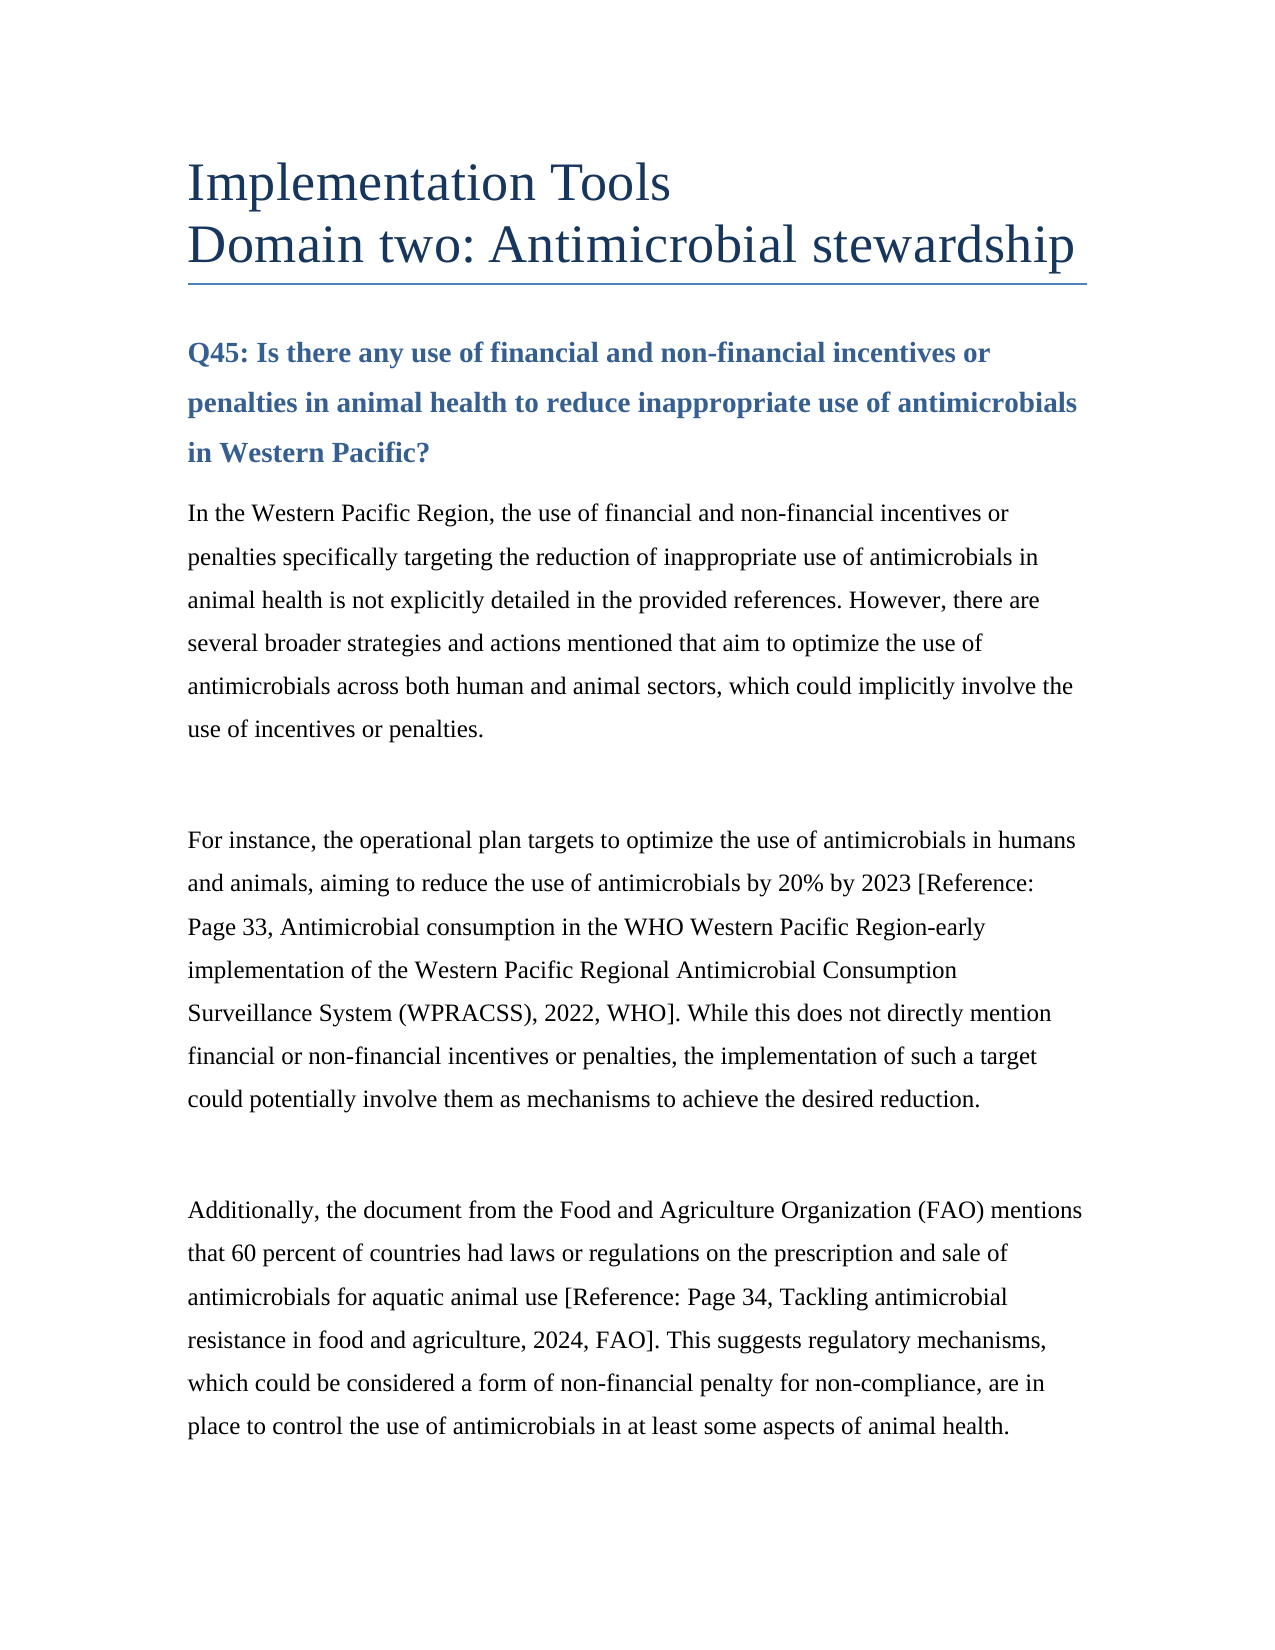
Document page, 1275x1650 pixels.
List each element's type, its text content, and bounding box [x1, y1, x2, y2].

title Implementation Tools [187, 150, 1087, 212]
text For instance, the operational plan targets to optimize the use of antimicrobials in humans and animals, aiming to reduce the use of antimicrobials by 20% by 2023 [Reference: Page 33, Antimicrobial consumption in the WHO Western Pacific Region-early implementation of the Western Pacific Regional Antimicrobial Consumption Surveillance System (‎WPRACSS)‎, 2022, WHO]. While this does not directly mention financial or non-financial incentives or penalties, the implementation of such a target could potentially involve them as mechanisms to achieve the desired reduction. [187, 825, 1087, 1113]
subtitle Q45: Is there any use of financial and non-financial incentives or penalties in animal health to reduce inappropriate use of antimicrobials in Western Pacific? [187, 335, 1087, 469]
text In the Western Pacific Region, the use of financial and non-financial incentives or penalties specifically targeting the reduction of inappropriate use of antimicrobials in animal health is not explicitly detailed in the provided references. However, there are several broader strategies and actions mentioned that aim to optimize the use of antimicrobials across both human and animal sectors, which could implicitly involve the use of incentives or penalties. [187, 498, 1087, 743]
title Domain two: Antimicrobial stewardship [187, 212, 1087, 285]
text Additionally, the document from the Food and Agriculture Organization (FAO) mentions that 60 percent of countries had laws or regulations on the prescription and sale of antimicrobials for aquatic animal use [Reference: Page 34, Tackling antimicrobial resistance in food and agriculture, 2024, FAO]. This suggests regulatory mechanisms, which could be considered a form of non-financial penalty for non-compliance, are in place to control the use of antimicrobials in at least some aspects of animal health. [187, 1195, 1087, 1440]
